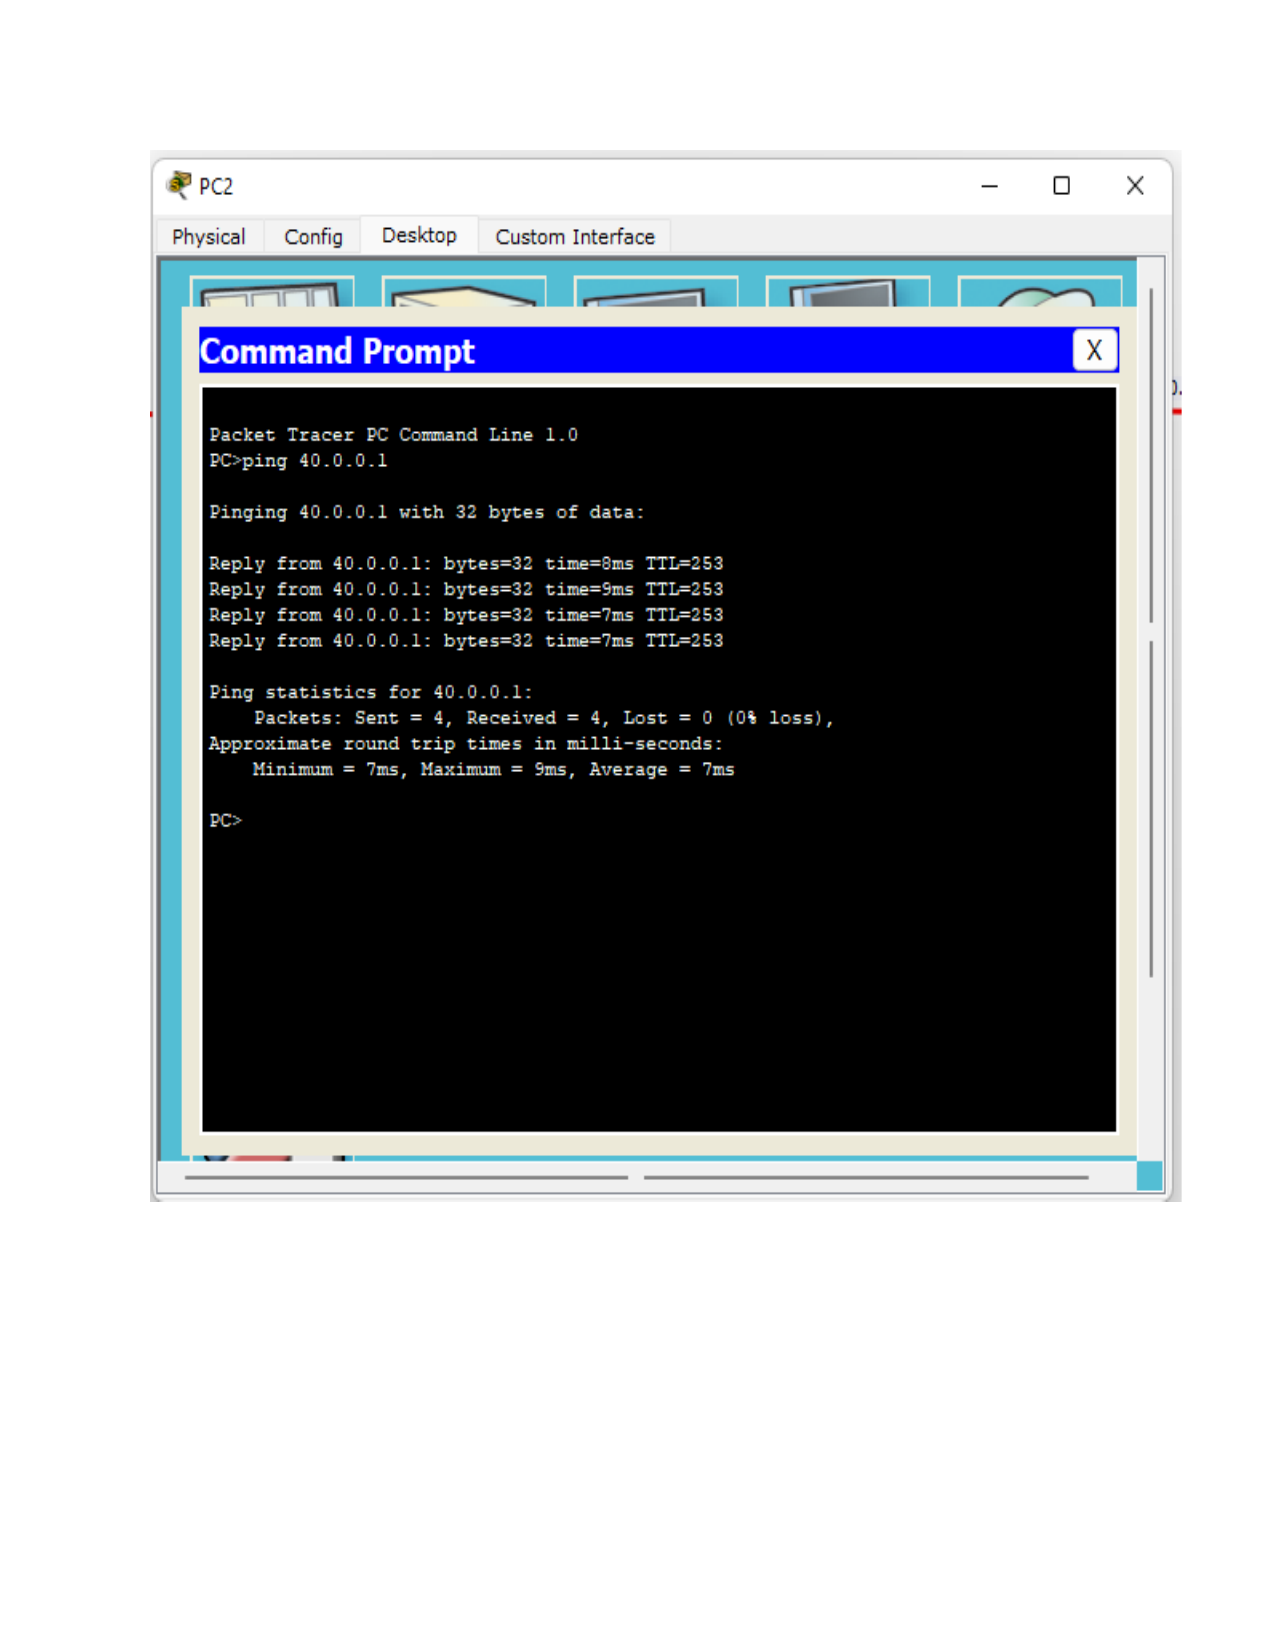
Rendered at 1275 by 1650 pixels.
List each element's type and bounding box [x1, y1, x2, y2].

picture [150, 150, 1182, 1202]
